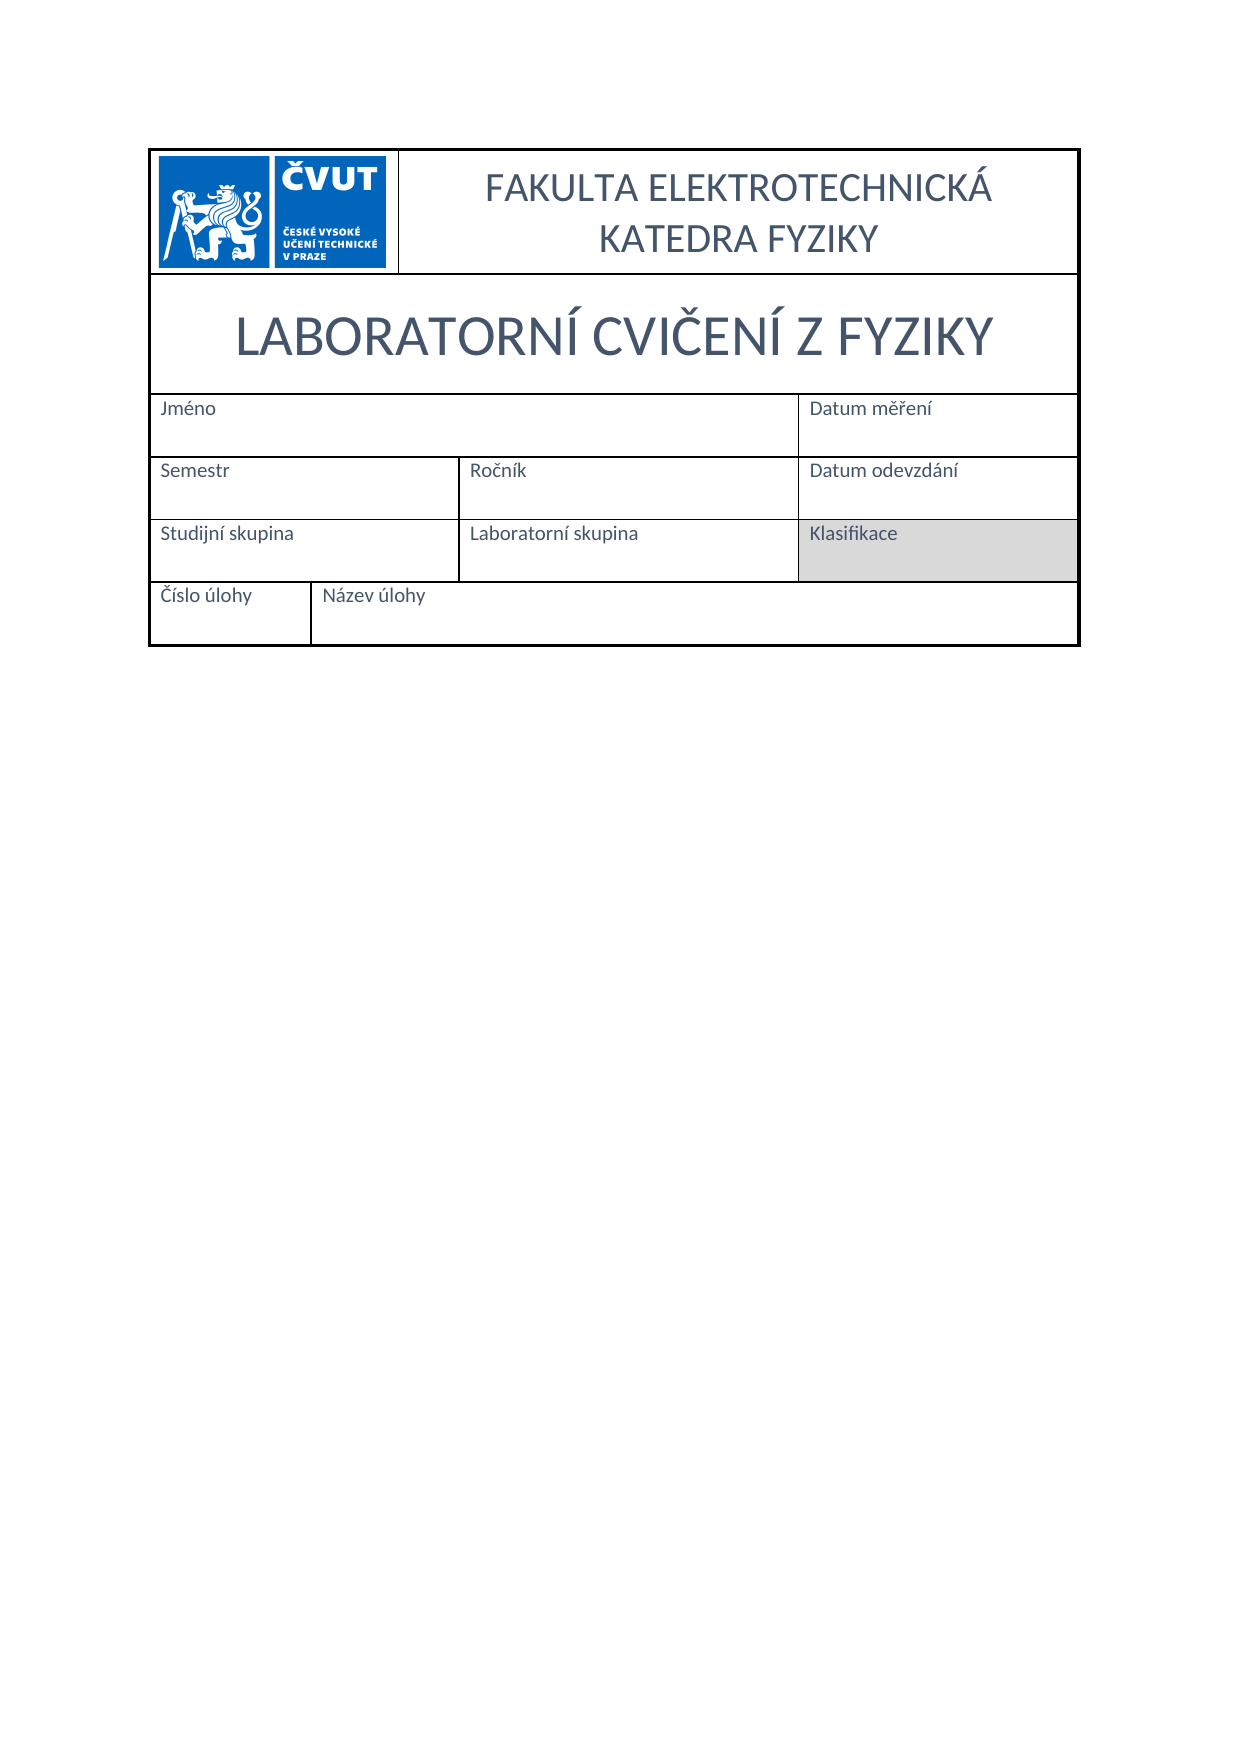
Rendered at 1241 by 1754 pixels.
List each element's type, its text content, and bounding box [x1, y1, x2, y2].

table_cell Semestr [151, 458, 458, 518]
table_cell Číslo úlohy [151, 583, 310, 644]
table_cell Název úlohy [312, 583, 1077, 644]
table_cell Datum měření [799, 395, 1077, 456]
table_cell Datum odevzdání [799, 458, 1077, 518]
table_cell LABORATORNÍ CVIČENÍ Z FYZIKY [151, 275, 1077, 393]
table_header [151, 151, 398, 273]
table_cell Ročník [460, 458, 798, 518]
table_cell Laboratorní skupina [460, 520, 798, 581]
table_cell Jméno [151, 395, 798, 456]
table_cell Studijní skupina [151, 520, 458, 581]
picture [158, 156, 386, 268]
table_header FAKULTA ELEKTROTECHNICKÁ KATEDRA FYZIKY [399, 151, 1077, 273]
table_cell Klasifikace [799, 520, 1077, 581]
